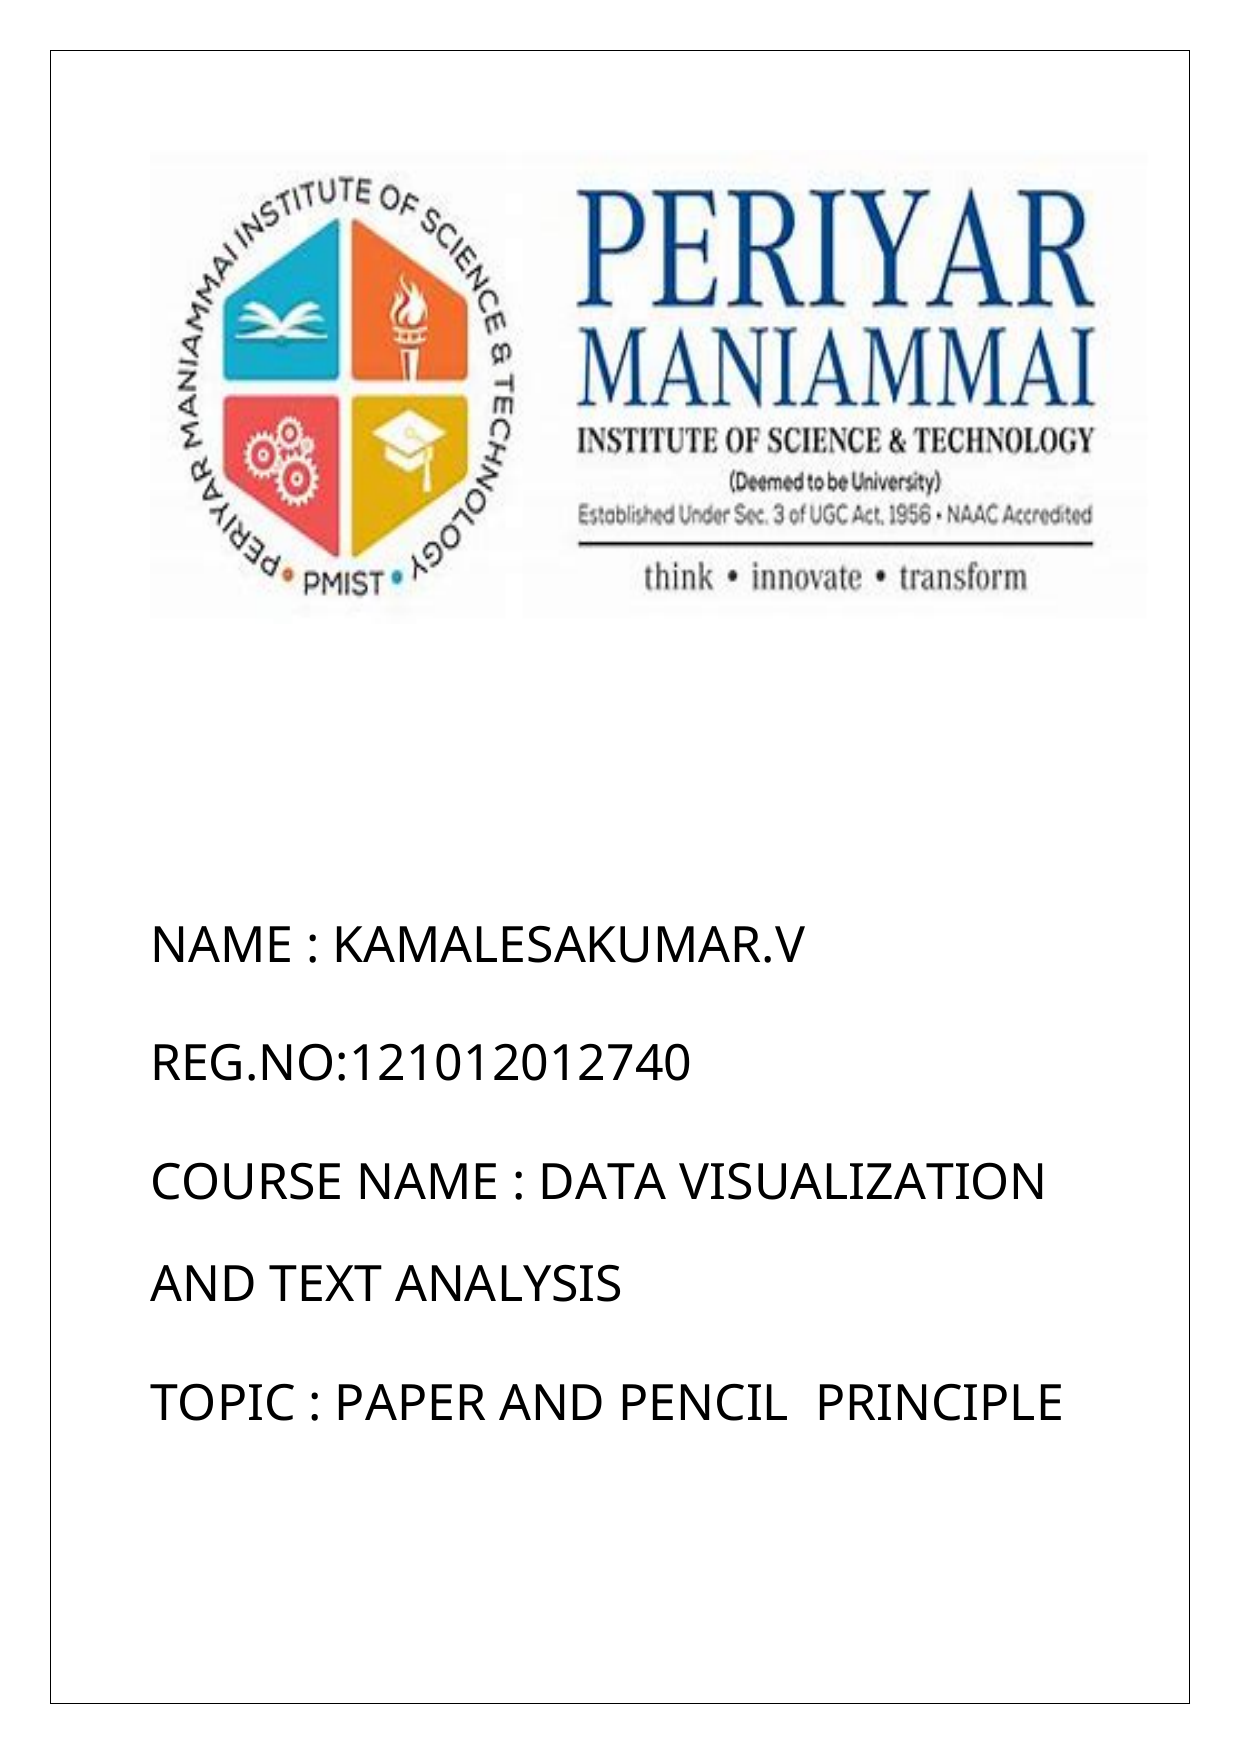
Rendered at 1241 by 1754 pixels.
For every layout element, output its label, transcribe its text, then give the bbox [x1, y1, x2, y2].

text NAME : KAMALESAKUMAR.V [150, 908, 1090, 977]
text TOPIC : PAPER AND PENCIL PRINCIPLE [150, 1367, 1090, 1435]
picture [150, 150, 1149, 624]
text REG.NO:121012012740 [150, 1027, 1090, 1096]
text COURSE NAME : DATA VISUALIZATION AND TEXT ANALYSIS [150, 1146, 1090, 1317]
